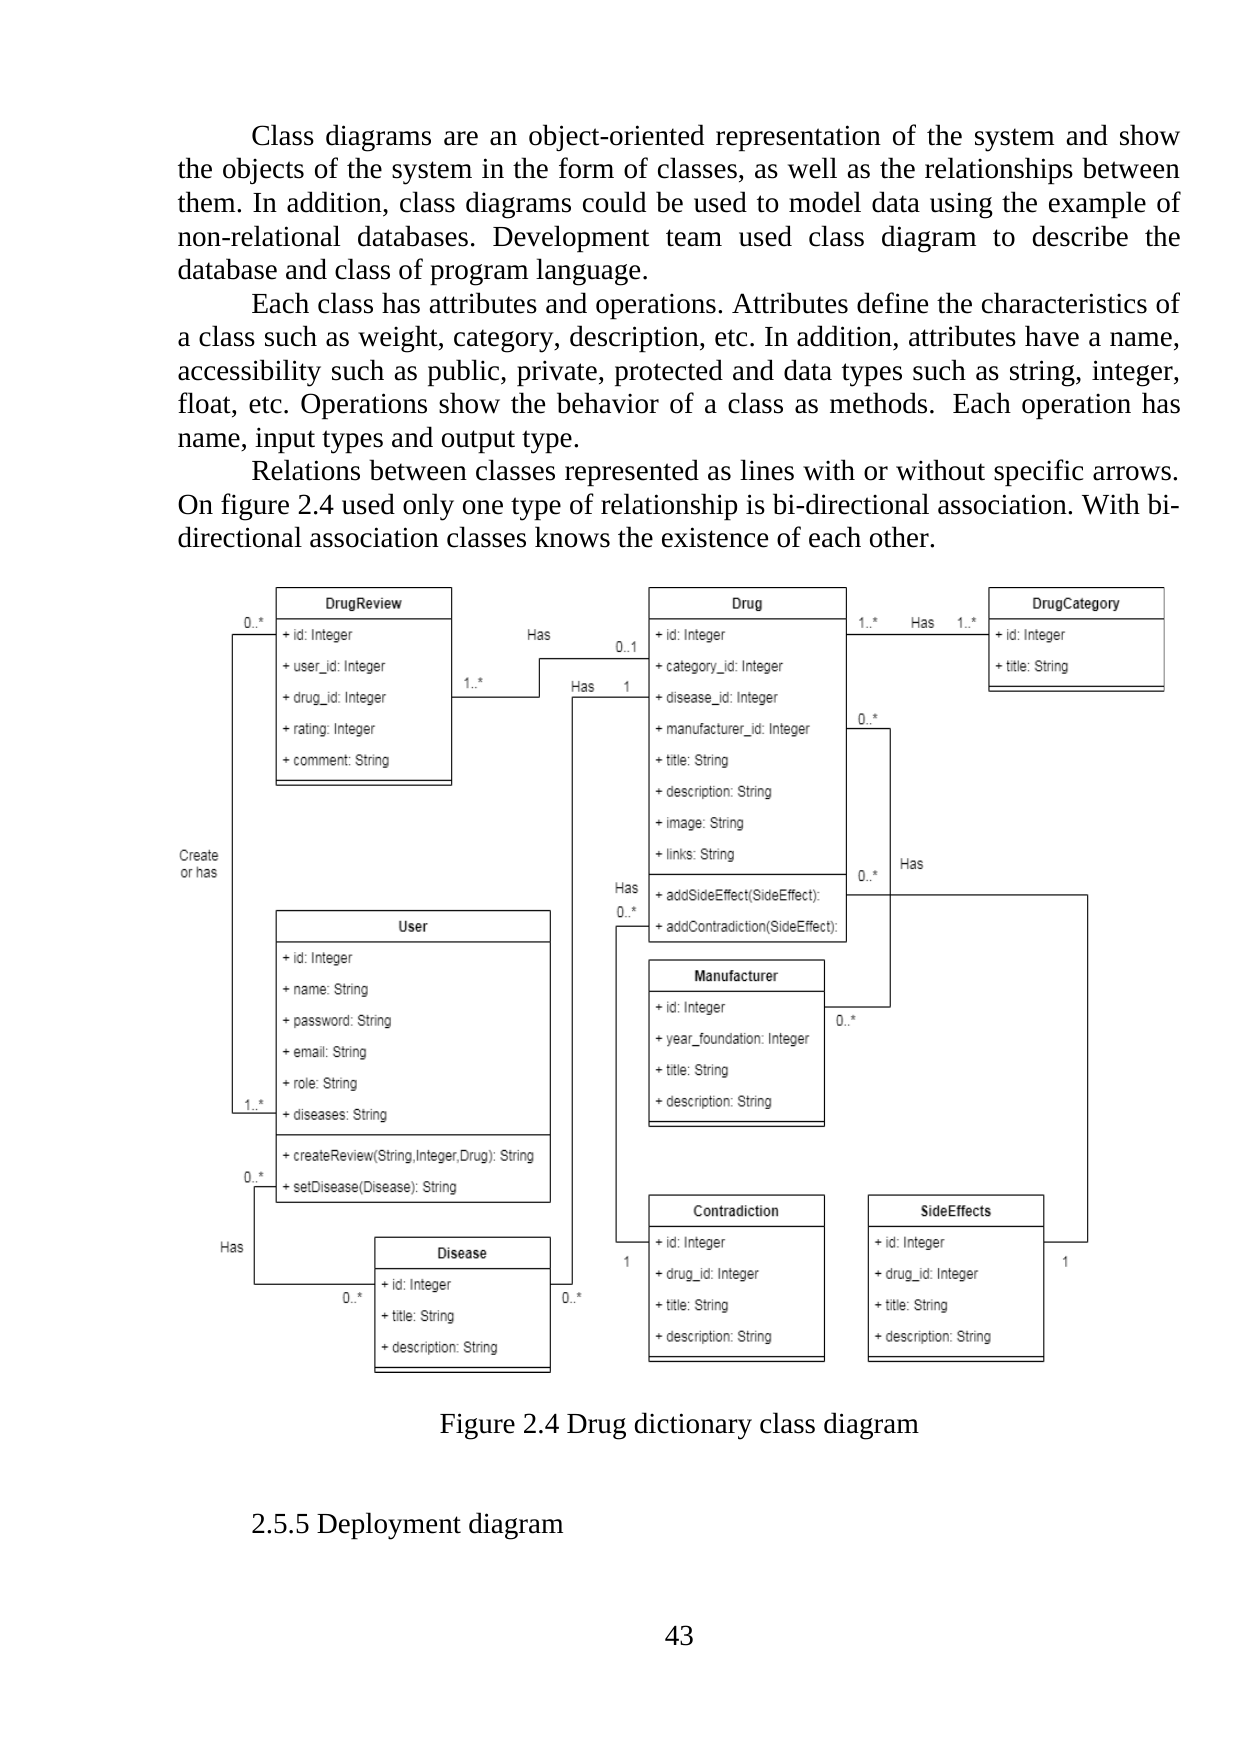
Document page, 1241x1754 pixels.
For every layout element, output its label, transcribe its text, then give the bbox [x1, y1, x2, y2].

text Class diagrams are an object-oriented representation of the system and show the objects of the system in the form of classes, as well as the relationships between them. In addition, class diagrams could be used to model data using the example of non-relational databases. Development team used class diagram to describe the database and class of program language. [177, 118, 1181, 286]
text Each class has attributes and operations. Attributes define the characteristics of a class such as weight, category, description, etc. In addition, attributes have a name, accessibility such as public, private, protected and data types such as string, integer, float, etc. Operations show the behavior of a class as methods. Each operation has name, input types and output type. [177, 286, 1181, 453]
picture [177, 587, 1165, 1373]
text Relations between classes represented as lines with or without specific arrows. On figure 2.4 used only one type of relationship is bi-directional association. With bi-directional association classes knows the existence of each other. [177, 453, 1181, 554]
text 2.5.5 Deployment diagram [177, 1507, 1181, 1540]
text Figure 2.4 Drug dictionary class diagram [177, 1406, 1181, 1439]
